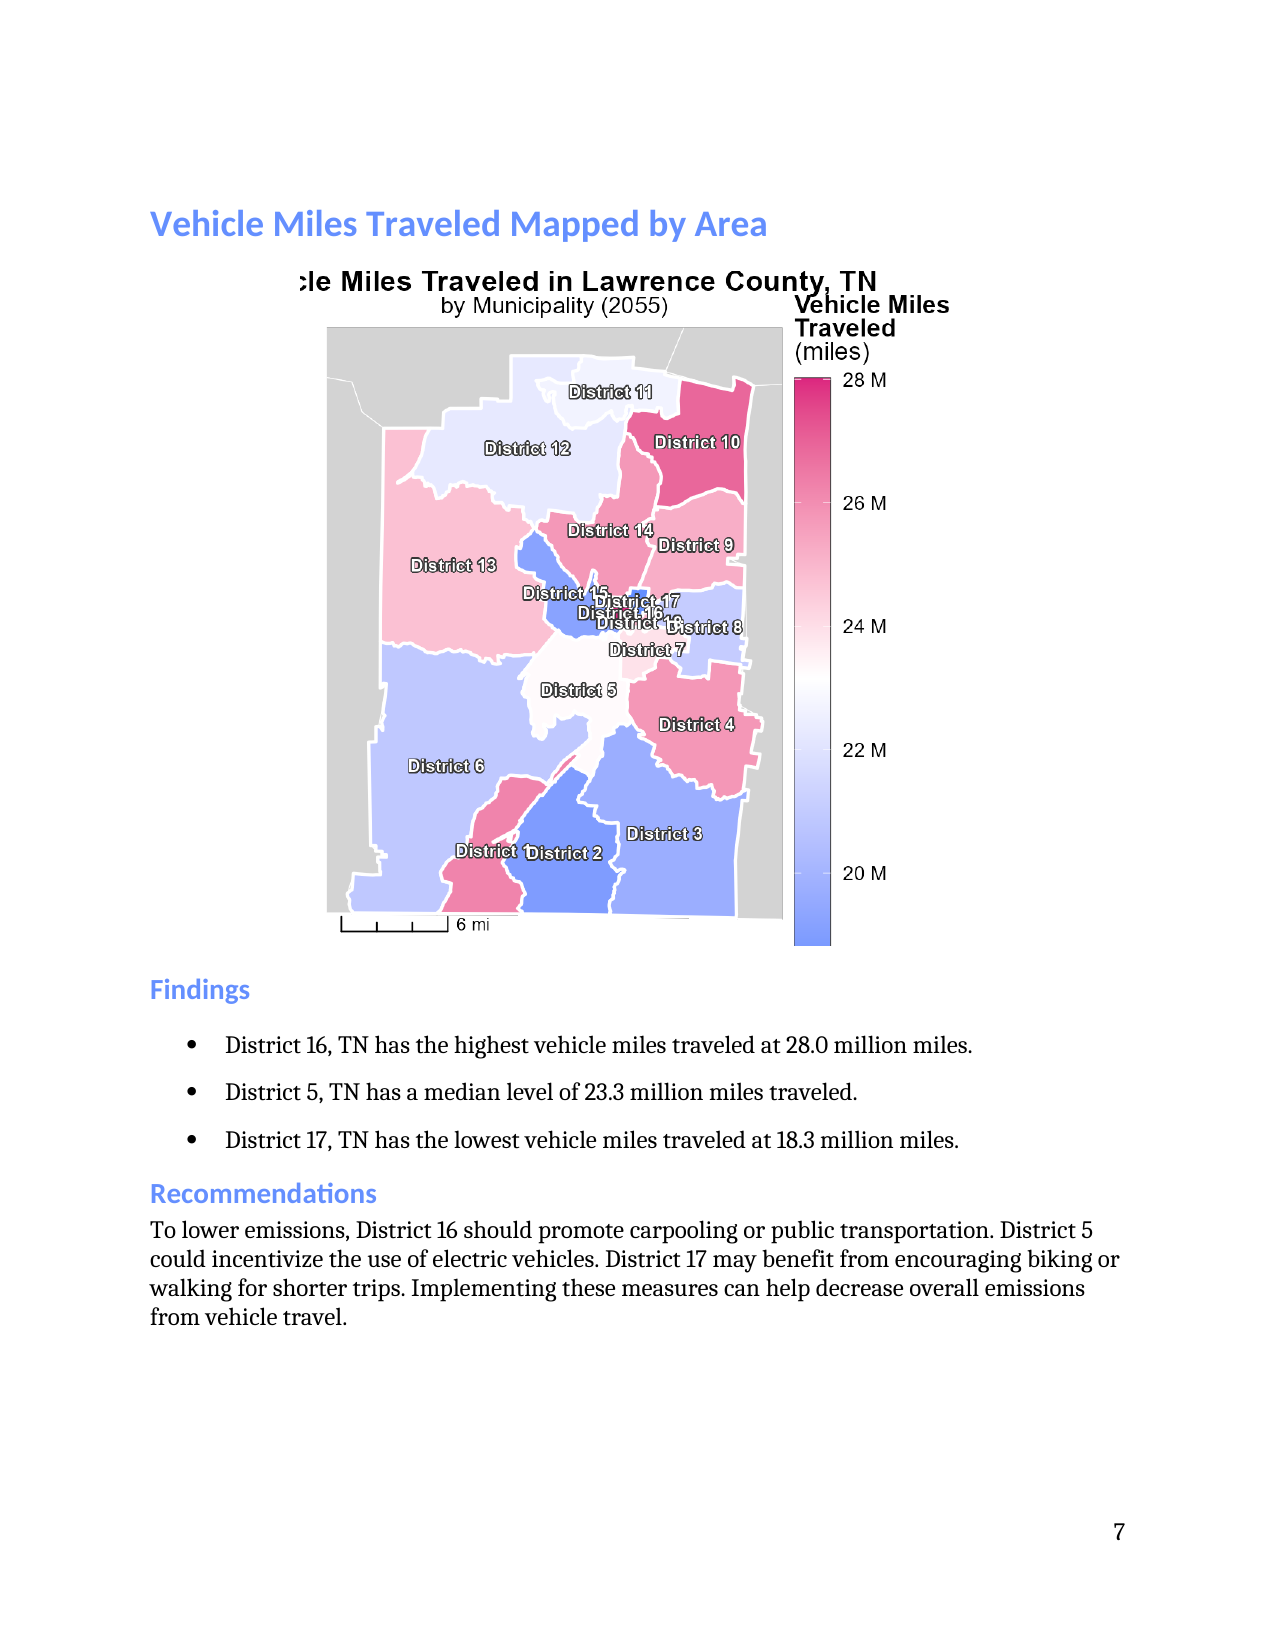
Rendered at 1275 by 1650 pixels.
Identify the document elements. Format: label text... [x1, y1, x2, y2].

text District 17, TN has the lowest vehicle miles traveled at 18.3 million miles. [187, 1126, 1125, 1154]
subtitle Findings [150, 971, 1125, 1007]
text To lower emissions, District 16 should promote carpooling or public transportation. District 5 could incentivize the use of electric vehicles. District 17 may benefit from encouraging biking or walking for shorter trips. Implementing these measures can help decrease overall emissions from vehicle travel. [150, 1216, 1125, 1331]
subtitle Recommendations [150, 1175, 1125, 1211]
subtitle Vehicle Miles Traveled Mapped by Area [150, 199, 1125, 245]
picture [300, 271, 976, 946]
text District 5, TN has a median level of 23.3 million miles traveled. [187, 1078, 1125, 1107]
text District 16, TN has the highest vehicle miles traveled at 28.0 million miles. [187, 1031, 1125, 1059]
